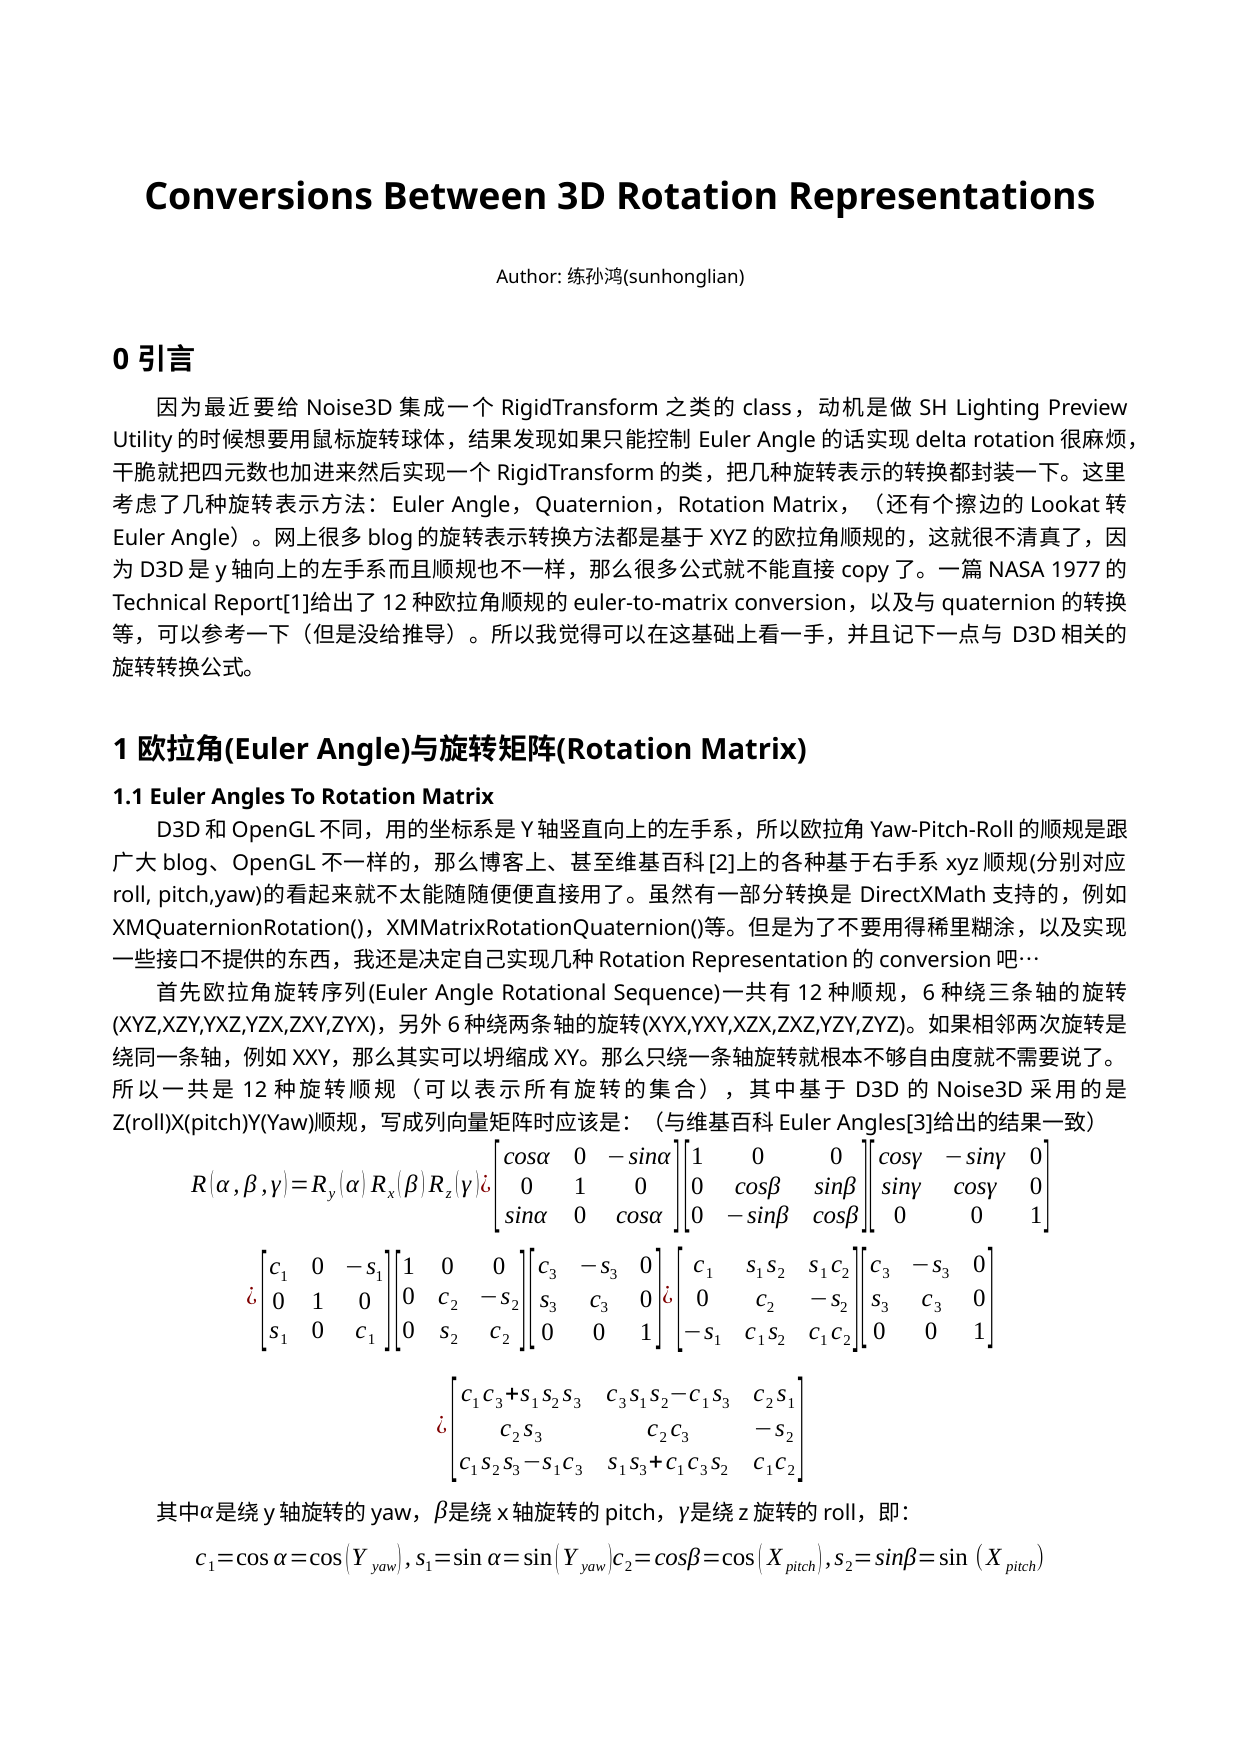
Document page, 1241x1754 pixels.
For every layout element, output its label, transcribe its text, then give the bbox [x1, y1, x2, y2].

text 因为最近要给Noise3D集成一个RigidTransform之类的class，动机是做SH Lighting Preview Utility的时候想要用鼠标旋转球体，结果发现如果只能控制Euler Angle的话实现delta rotation很麻烦，干脆就把四元数也加进来然后实现一个RigidTransform的类，把几种旋转表示的转换都封装一下。这里考虑了几种旋转表示方法：Euler Angle，Quaternion，Rotation Matrix，（还有个擦边的Lookat转Euler Angle）。网上很多blog的旋转表示转换方法都是基于XYZ的欧拉角顺规的，这就很不清真了，因为D3D是y轴向上的左手系而且顺规也不一样，那么很多公式就不能直接copy了。一篇NASA 1977的Technical Report[1]给出了12种欧拉角顺规的euler-to-matrix conversion，以及与quaternion的转换等，可以参考一下（但是没给推导）。所以我觉得可以在这基础上看一手，并且记下一点与D3D相关的旋转转换公式。 [112, 389, 1128, 682]
text D3D和OpenGL不同，用的坐标系是Y轴竖直向上的左手系，所以欧拉角Yaw-Pitch-Roll的顺规是跟广大blog、OpenGL不一样的，那么博客上、甚至维基百科[2]上的各种基于右手系xyz顺规(分别对应roll, pitch,yaw)的看起来就不太能随随便便直接用了。虽然有一部分转换是DirectXMath支持的，例如XMQuaternionRotation()，XMMatrixRotationQuaternion()等。但是为了不要用得稀里糊涂，以及实现一些接口不提供的东西，我还是决定自己实现几种Rotation Representation的conversion吧… [112, 812, 1128, 974]
text Author: 练孙鸿(sunhonglian) [112, 259, 1128, 292]
text 1.1 Euler Angles To Rotation Matrix [112, 779, 1128, 812]
text Conversions Between 3D Rotation Representations [112, 162, 1128, 227]
text 首先欧拉角旋转序列(Euler Angle Rotational Sequence)一共有12种顺规，6种绕三条轴的旋转(XYZ,XZY,YXZ,YZX,ZXY,ZYX)，另外6种绕两条轴的旋转(XYX,YXY,XZX,ZXZ,YZY,ZYZ)。如果相邻两次旋转是绕同一条轴，例如XXY，那么其实可以坍缩成XY。那么只绕一条轴旋转就根本不够自由度就不需要说了。所以一共是12种旋转顺规（可以表示所有旋转的集合），其中基于D3D的Noise3D采用的是Z(roll)X(pitch)Y(Yaw)顺规，写成列向量矩阵时应该是：（与维基百科Euler Angles[3]给出的结果一致） [112, 974, 1128, 1137]
text 其中是绕y轴旋转的yaw，是绕x轴旋转的pitch，是绕z旋转的roll，即： [112, 1494, 1128, 1527]
text 0 引言 [112, 324, 1128, 389]
text 1 欧拉角(Euler Angle)与旋转矩阵(Rotation Matrix) [112, 714, 1128, 779]
